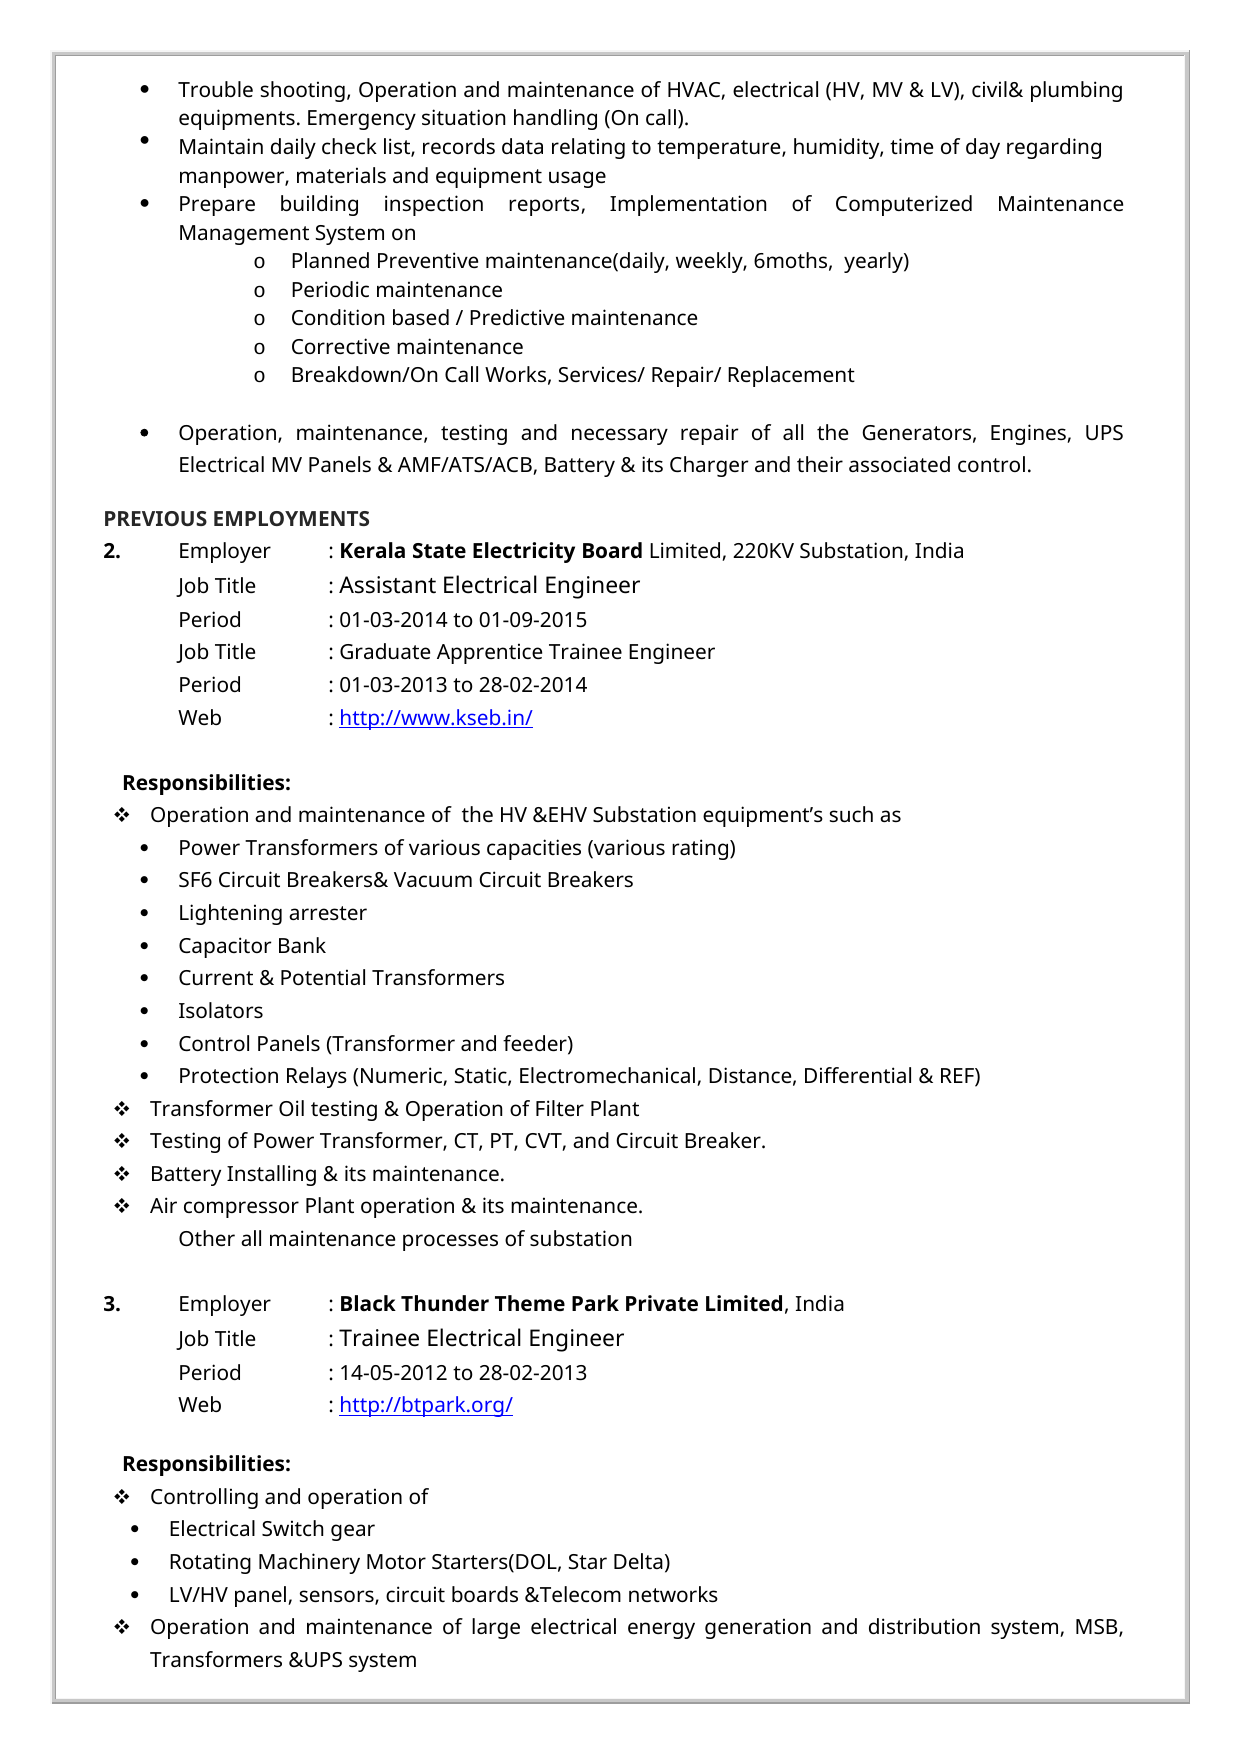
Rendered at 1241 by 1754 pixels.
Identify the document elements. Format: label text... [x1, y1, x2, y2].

text Other all maintenance processes of substation [103, 1224, 1125, 1253]
text Job Title : Graduate Apprentice Trainee Engineer [103, 637, 1125, 666]
list Testing of Power Transformer, CT, PT, CVT, and Circuit Breaker. [112, 1126, 1125, 1155]
list Power Transformers of various capacities (various rating) [141, 833, 1125, 861]
list Periodic maintenance [253, 275, 1125, 303]
list Operation and maintenance of large electrical energy generation and distribution system, MSB, Transformers &UPS system [112, 1612, 1125, 1673]
list Corrective maintenance [253, 332, 1125, 361]
list Prepare building inspection reports, Implementation of Computerized Maintenance Management System on [141, 189, 1125, 246]
list LV/HV panel, sensors, circuit boards &Telecom networks [131, 1580, 1125, 1608]
text 2. Employer : Kerala State Electricity Board Limited, 220KV Substation, India [103, 536, 1125, 565]
list Capacitor Bank [141, 931, 1125, 959]
list Current & Potential Transformers [141, 963, 1125, 992]
list Protection Relays (Numeric, Static, Electromechanical, Distance, Differential & REF) [141, 1061, 1125, 1090]
list Controlling and operation of [112, 1482, 1125, 1510]
list Trouble shooting, Operation and maintenance of HVAC, electrical (HV, MV & LV), civil& plumbing equipments. Emergency situation handling (On call). [141, 75, 1125, 132]
list Maintain daily check list, records data relating to temperature, humidity, time of day regarding manpower, materials and equipment usage [141, 132, 1125, 189]
text Web : http://btpark.org/ [103, 1391, 1125, 1419]
list Control Panels (Transformer and feeder) [141, 1029, 1125, 1057]
list Lightening arrester [141, 898, 1125, 927]
list Battery Installing & its maintenance. [112, 1159, 1125, 1187]
text Job Title : Assistant Electrical Engineer [103, 569, 1125, 600]
list Rotating Machinery Motor Starters(DOL, Star Delta) [131, 1547, 1125, 1576]
list Transformer Oil testing & Operation of Filter Plant [112, 1094, 1125, 1122]
list Breakdown/On Call Works, Services/ Repair/ Replacement [253, 361, 1125, 389]
list Operation and maintenance of the HV &EHV Substation equipment’s such as [112, 800, 1125, 829]
list Isolators [141, 996, 1125, 1024]
text Job Title : Trainee Electrical Engineer [103, 1322, 1125, 1353]
text Web : http://www.kseb.in/ [103, 703, 1125, 731]
text Period : 01-03-2014 to 01-09-2015 [103, 605, 1125, 633]
text Period : 14-05-2012 to 28-02-2013 [103, 1358, 1125, 1386]
text Responsibilities: [103, 1449, 1125, 1478]
list Planned Preventive maintenance(daily, weekly, 6moths, yearly) [253, 246, 1125, 275]
text Period : 01-03-2013 to 28-02-2014 [103, 670, 1125, 698]
text 3. Employer : Black Thunder Theme Park Private Limited, India [103, 1289, 1125, 1318]
list SF6 Circuit Breakers& Vacuum Circuit Breakers [141, 866, 1125, 894]
list Condition based / Predictive maintenance [253, 303, 1125, 332]
list Electrical Switch gear [131, 1514, 1125, 1543]
text Responsibilities: [103, 768, 1125, 796]
list Operation, maintenance, testing and necessary repair of all the Generators, Engines, UPS Electrical MV Panels & AMF/ATS/ACB, Battery & its Charger and their associated control. [141, 418, 1125, 479]
list Air compressor Plant operation & its maintenance. [112, 1192, 1125, 1220]
text PREVIOUS EMPLOYMENTS [103, 504, 1125, 532]
